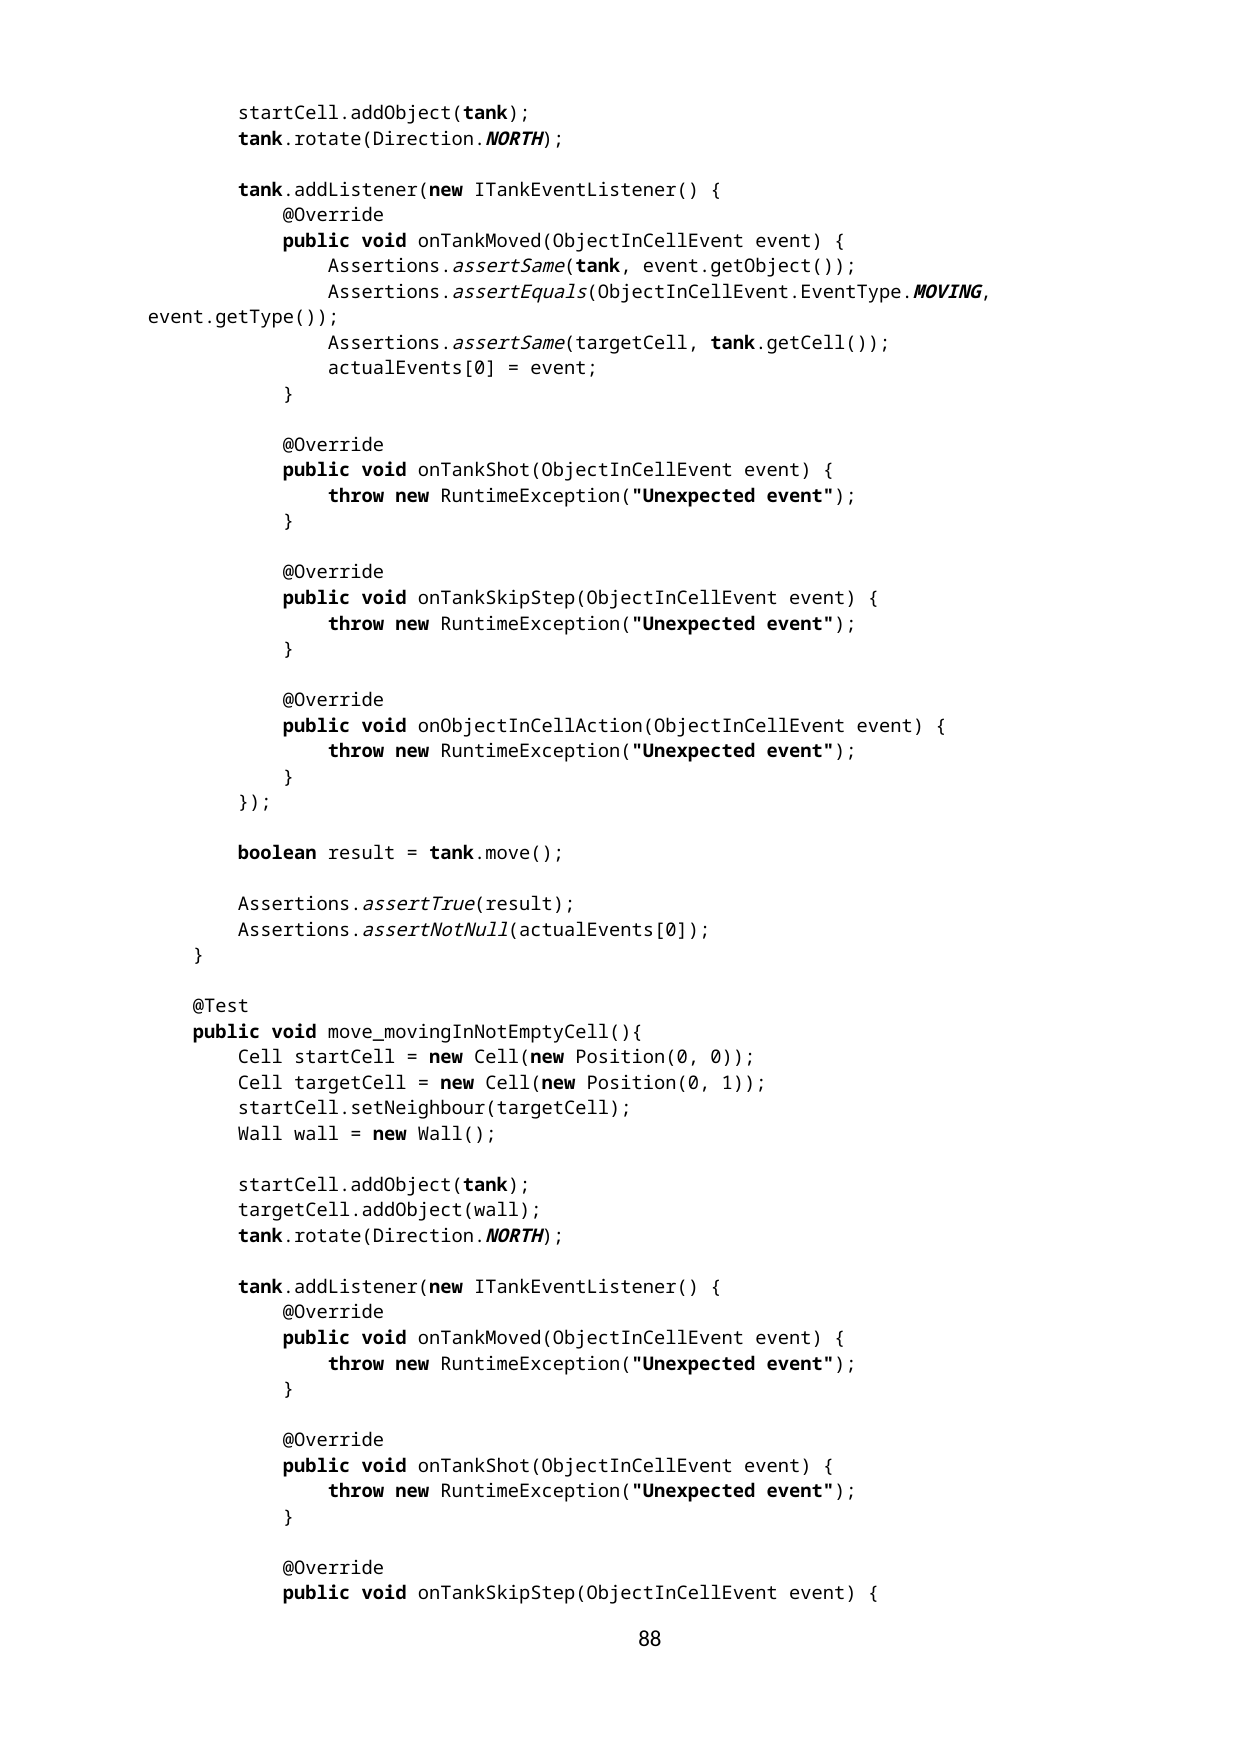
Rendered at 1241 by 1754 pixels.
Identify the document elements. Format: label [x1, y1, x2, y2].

text [148, 74, 1152, 1605]
